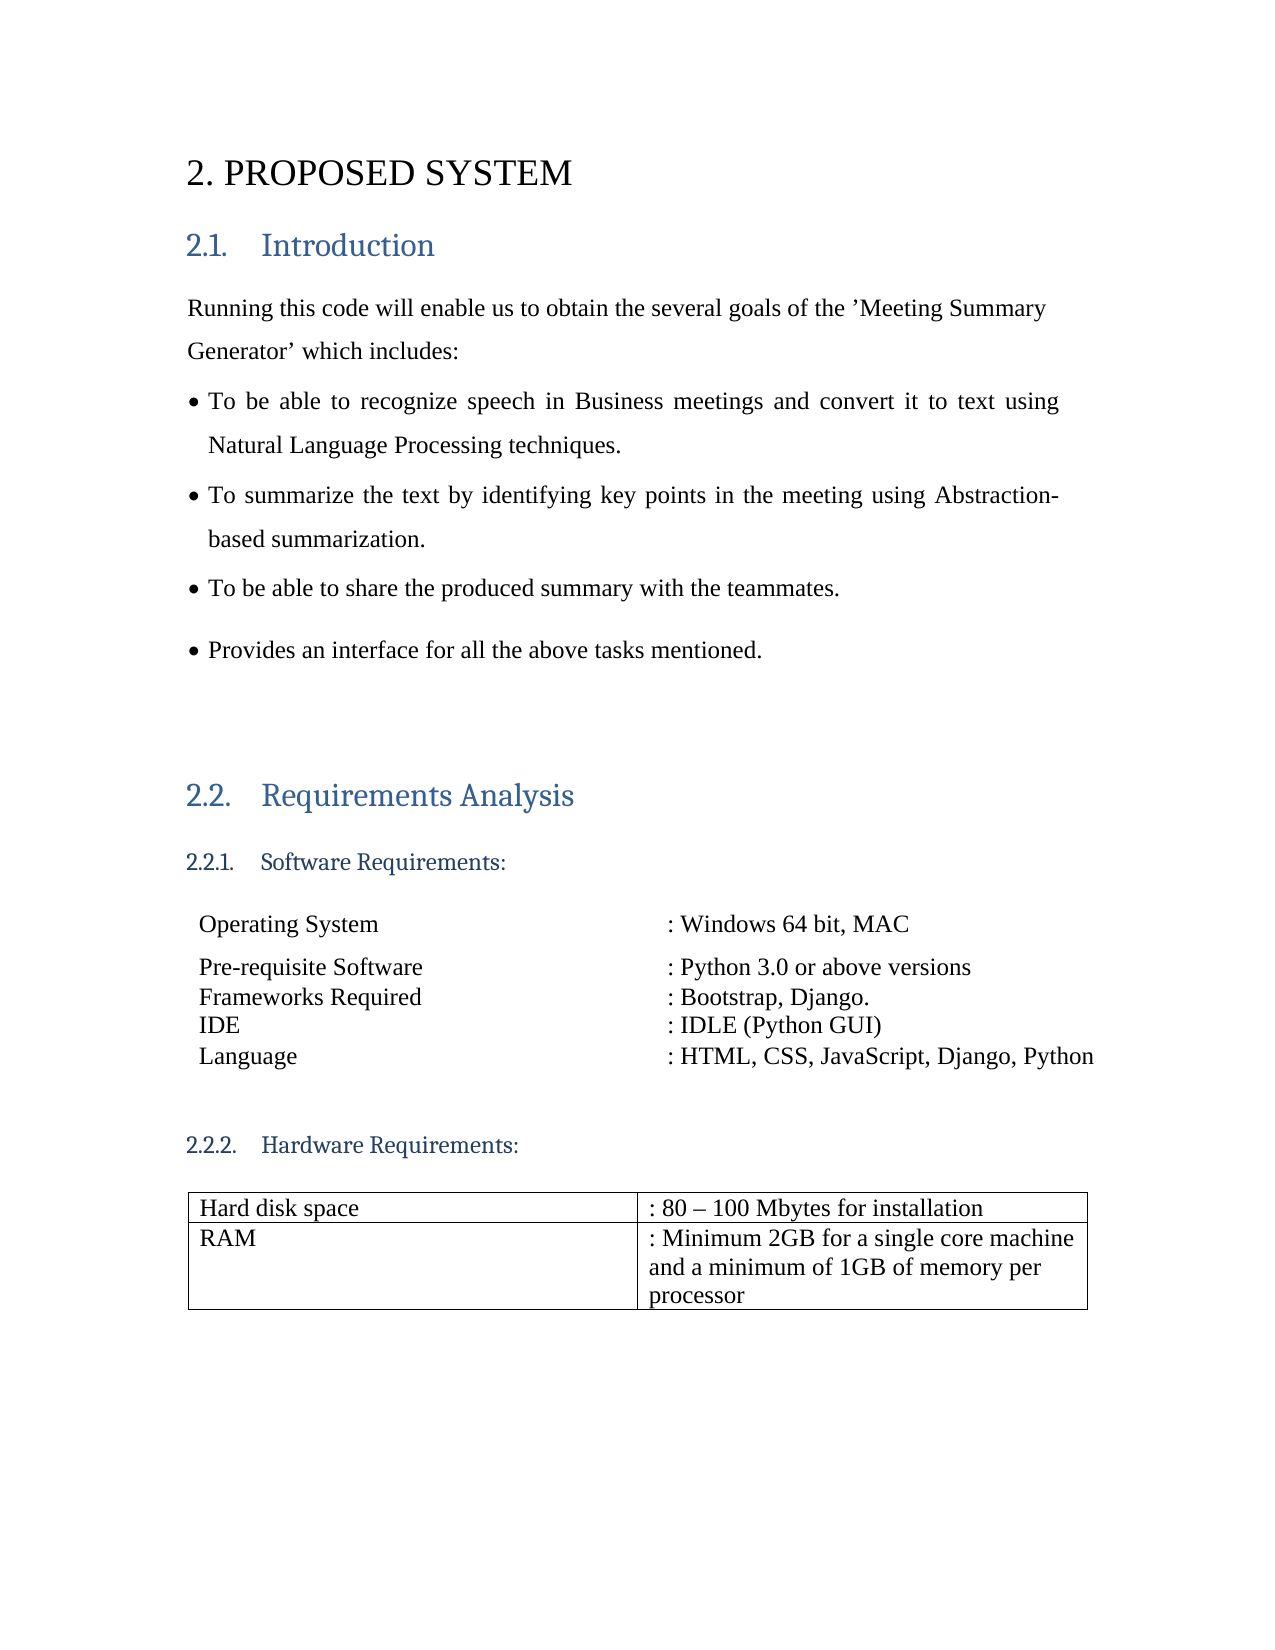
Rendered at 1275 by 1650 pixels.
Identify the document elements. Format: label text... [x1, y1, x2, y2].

subtitle Hardware Requirements: [186, 1131, 1087, 1159]
table_cell : Python 3.0 or above versions [656, 952, 1124, 982]
table_cell RAM [189, 1223, 637, 1309]
subtitle Introduction [186, 226, 1087, 264]
subtitle Requirements Analysis [186, 776, 1087, 815]
subtitle PROPOSED SYSTEM [186, 150, 1087, 193]
table_header Hard disk space [189, 1193, 637, 1222]
table_header Operating System [188, 909, 656, 952]
table_cell : HTML, CSS, JavaScript, Django, Python [656, 1041, 1124, 1098]
table_cell Pre-requisite Software [188, 952, 656, 982]
table_cell : Bootstrap, Django. [656, 982, 1124, 1011]
list Provides an interface for all the above tasks mentioned. [187, 634, 1061, 664]
list To be able to share the produced summary with the teammates. [187, 572, 1061, 603]
table_cell Frameworks Required [188, 982, 656, 1011]
subtitle Software Requirements: [186, 848, 1087, 876]
text Running this code will enable us to obtain the several goals of the ’Meeting Summary Generator’ which includes: [187, 293, 1061, 365]
table_cell Language [188, 1041, 656, 1098]
list To be able to recognize speech in Business meetings and convert it to text using Natural Language Processing techniques. [187, 385, 1061, 459]
table_header : 80 – 100 Mbytes for installation [638, 1193, 1087, 1222]
table_cell IDE [188, 1011, 656, 1041]
list To summarize the text by identifying key points in the meeting using Abstraction-based summarization. [187, 479, 1061, 553]
table_cell : Minimum 2GB for a single core machine and a minimum of 1GB of memory per processor [638, 1223, 1087, 1309]
table_cell : IDLE (Python GUI) [656, 1011, 1124, 1041]
table_header : Windows 64 bit, MAC [656, 909, 1124, 952]
